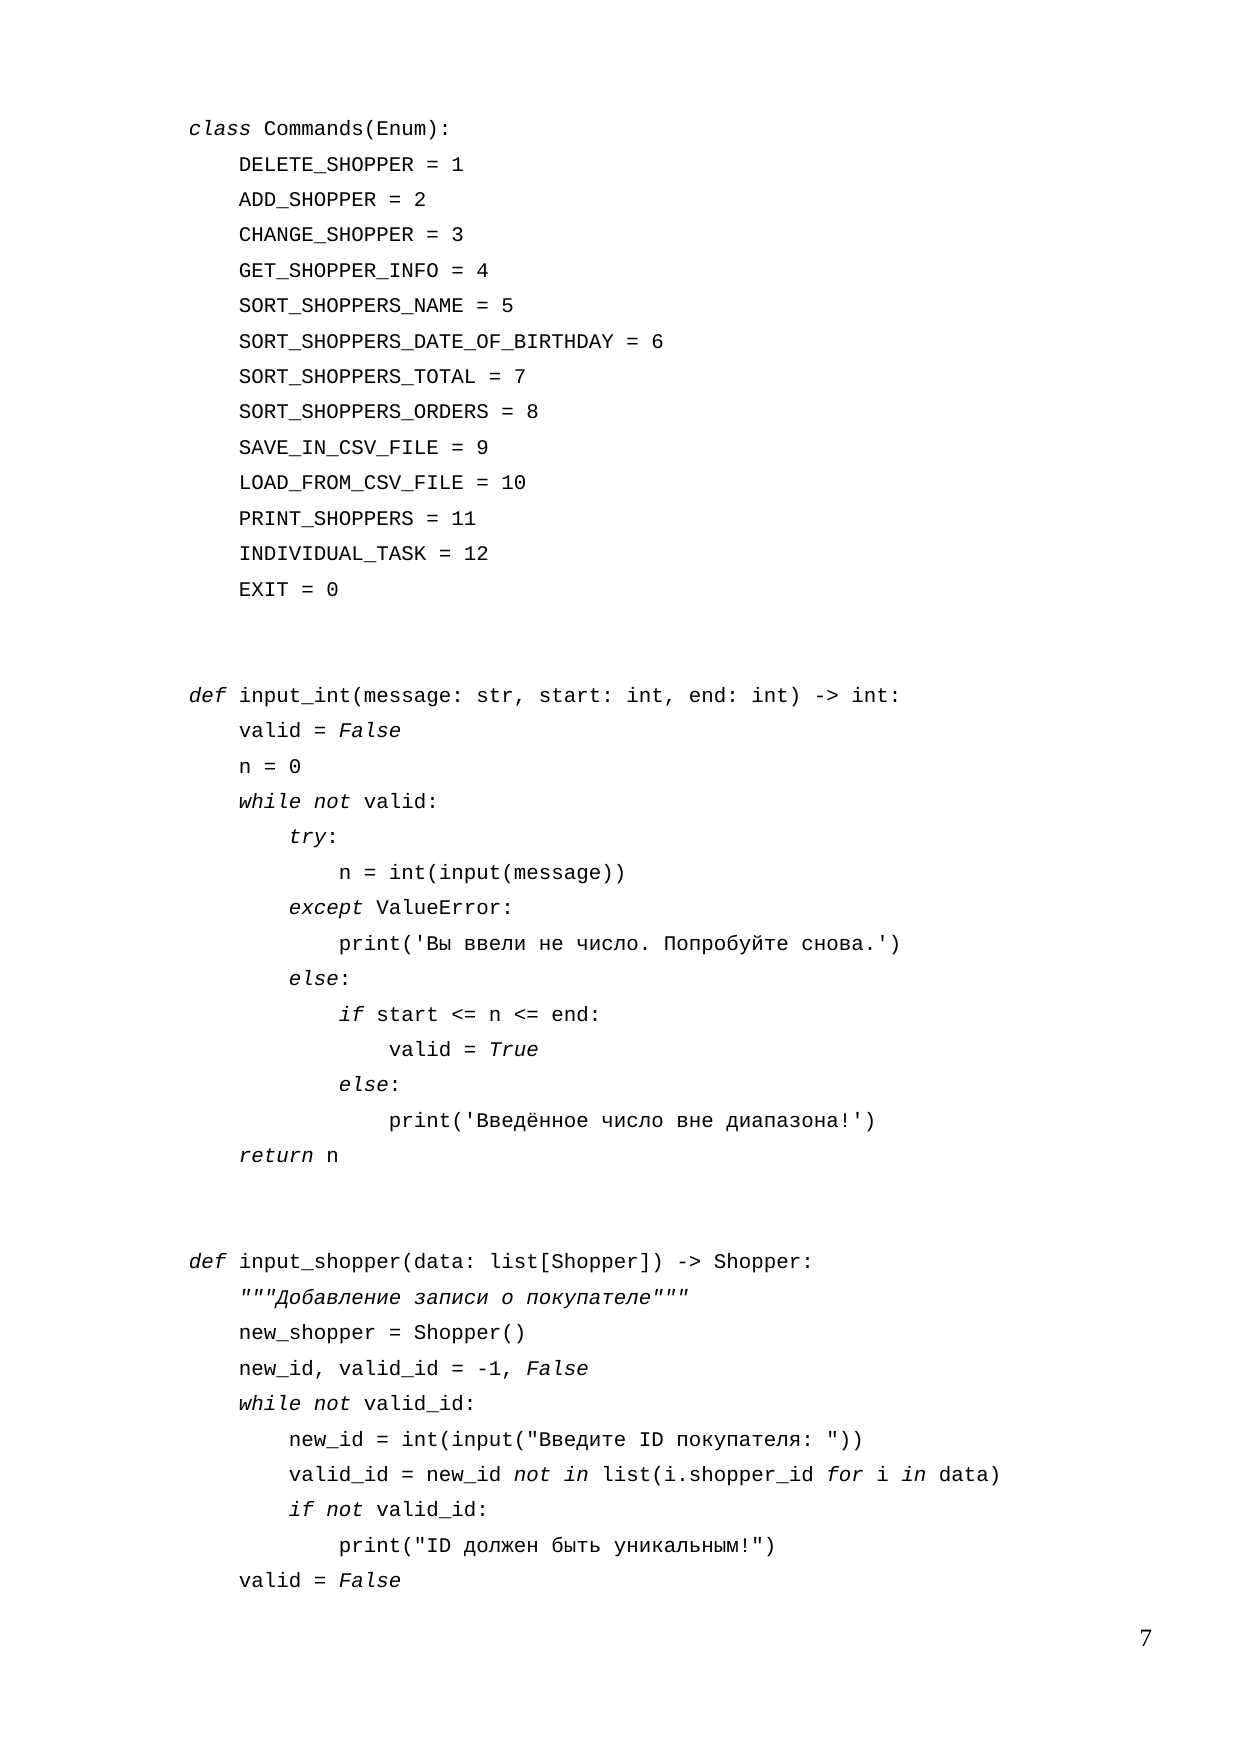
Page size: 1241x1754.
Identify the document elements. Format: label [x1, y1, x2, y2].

table_cell [177, 118, 1174, 1594]
